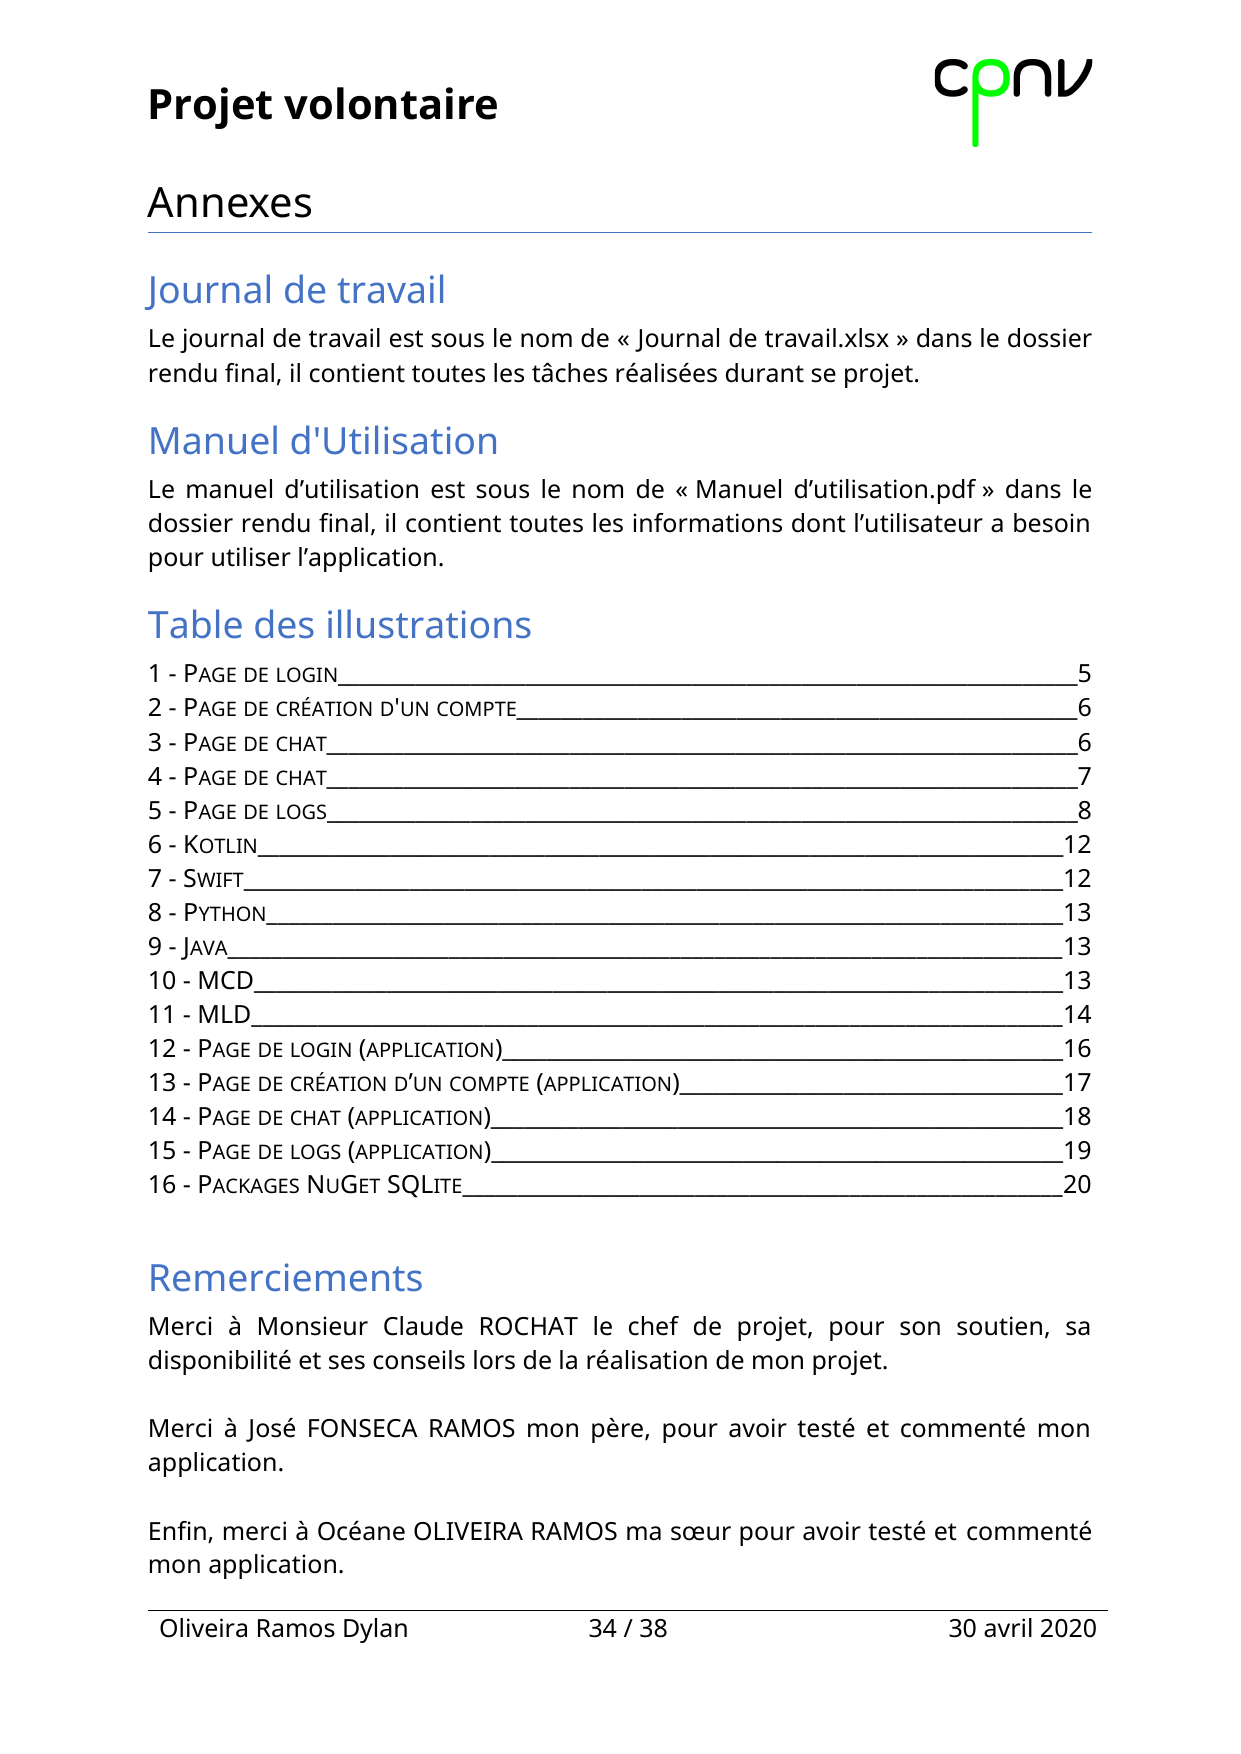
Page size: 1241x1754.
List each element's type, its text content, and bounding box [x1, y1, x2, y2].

text 16 - Packages NuGet SQLite 20 [148, 1167, 1092, 1201]
picture [934, 59, 1093, 147]
subtitle Journal de travail [148, 264, 1092, 315]
text 7 - Swift 12 [148, 860, 1092, 894]
text 6 - Kotlin 12 [148, 826, 1092, 860]
text Le journal de travail est sous le nom de « Journal de travail.xlsx » dans le dossier rendu final, il contient toutes les tâches réalisées durant se projet. [148, 321, 1092, 389]
text 14 - Page de chat (application) 18 [148, 1099, 1092, 1133]
subtitle Table des illustrations [148, 599, 1092, 650]
subtitle Remerciements [148, 1251, 1092, 1302]
text 3 - Page de chat 6 [148, 724, 1092, 758]
text 8 - Python 13 [148, 894, 1092, 928]
text 4 - Page de chat 7 [148, 758, 1092, 792]
text 12 - Page de login (application) 16 [148, 1031, 1092, 1065]
subtitle Manuel d'Utilisation [148, 414, 1092, 465]
text 11 - MLD 14 [148, 997, 1092, 1031]
subtitle Annexes [148, 173, 1092, 232]
text 2 - Page de création d'un compte 6 [148, 690, 1092, 724]
text Merci à José FONSECA RAMOS mon père, pour avoir testé et commenté mon application. [148, 1411, 1092, 1479]
text 10 - MCD 13 [148, 963, 1092, 997]
text 13 - Page de création d’un compte (application) 17 [148, 1065, 1092, 1099]
text 15 - Page de logs (application) 19 [148, 1133, 1092, 1167]
text Merci à Monsieur Claude ROCHAT le chef de projet, pour son soutien, sa disponibilité et ses conseils lors de la réalisation de mon projet. [148, 1309, 1092, 1377]
text Le manuel d’utilisation est sous le nom de « Manuel d’utilisation.pdf » dans le dossier rendu final, il contient toutes les informations dont l’utilisateur a besoin pour utiliser l’application. [148, 472, 1092, 574]
text 1 - Page de login 5 [148, 656, 1092, 690]
text 9 - Java 13 [148, 928, 1092, 963]
text 5 - Page de logs 8 [148, 792, 1092, 826]
text Enfin, merci à Océane OLIVEIRA RAMOS ma sœur pour avoir testé et commenté mon application. [148, 1513, 1092, 1581]
